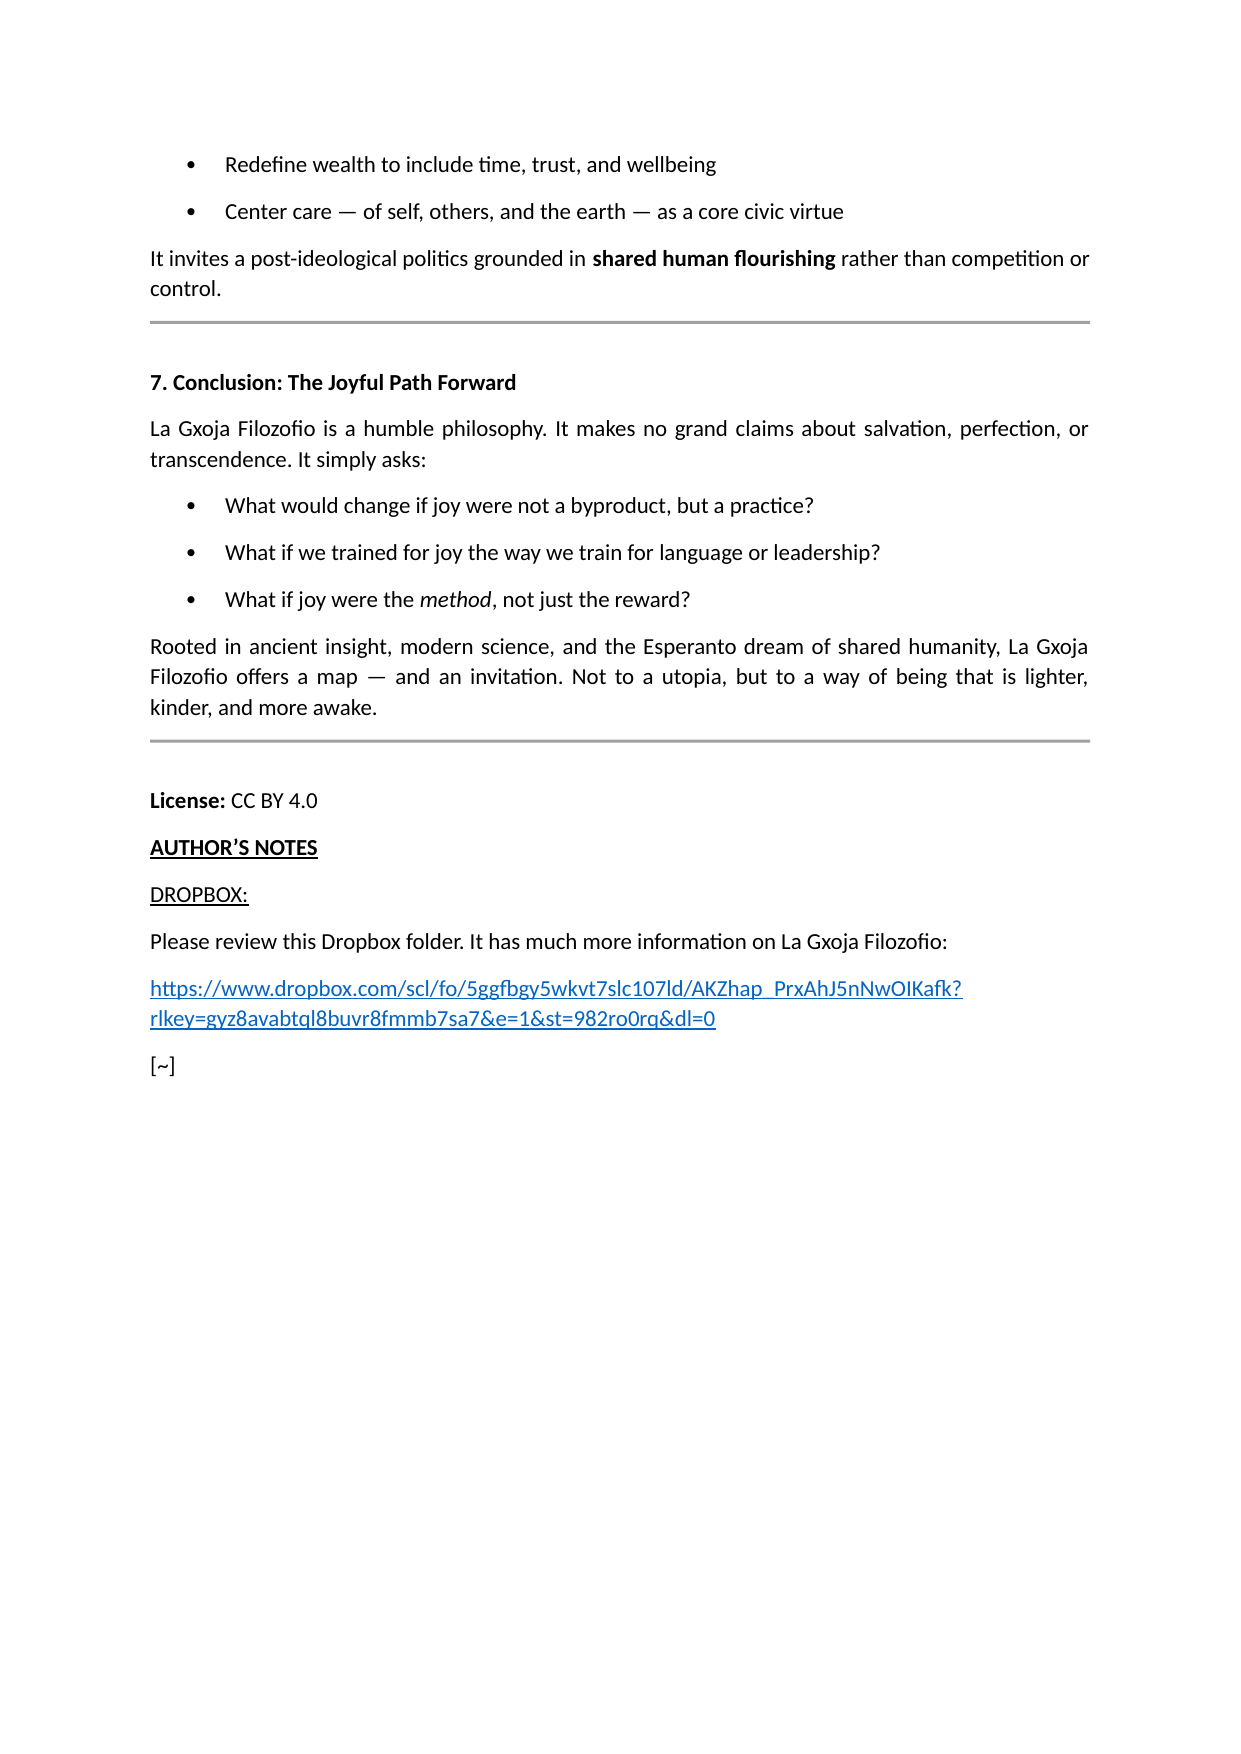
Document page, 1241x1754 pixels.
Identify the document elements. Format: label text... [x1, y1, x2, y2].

text AUTHOR’S NOTES [150, 833, 1090, 861]
text [~] [150, 1051, 1090, 1079]
text 7. Conclusion: The Joyful Path Forward [150, 368, 1090, 396]
text Rooted in ancient insight, modern science, and the Esperanto dream of shared humanity, La Gxoja Filozofio offers a map — and an invitation. Not to a utopia, but to a way of being that is lighter, kinder, and more awake. [150, 632, 1090, 721]
list Center care — of self, others, and the earth — as a core civic virtue [187, 197, 1090, 225]
list What would change if joy were not a byproduct, but a practice? [187, 492, 1090, 520]
list What if joy were the method, not just the reward? [187, 585, 1090, 613]
list Redefine wealth to include time, trust, and wellbeing [187, 150, 1090, 178]
list What if we trained for joy the way we train for language or leadership? [187, 538, 1090, 567]
text License: CC BY 4.0 [150, 786, 1090, 814]
text Please review this Dropbox folder. It has much more information on La Gxoja Filozofio: [150, 927, 1090, 955]
text DROPBOX: [150, 880, 1090, 908]
text It invites a post-ideological politics grounded in shared human flourishing rather than competition or control. [150, 244, 1090, 302]
text https://www.dropbox.com/scl/fo/5ggfbgy5wkvt7slc107ld/AKZhap_PrxAhJ5nNwOIKafk?rlkey=gyz8avabtql8buvr8fmmb7sa7&e=1&st=982ro0rq&dl=0 [150, 974, 1090, 1032]
text La Gxoja Filozofio is a humble philosophy. It makes no grand claims about salvation, perfection, or transcendence. It simply asks: [150, 414, 1090, 473]
